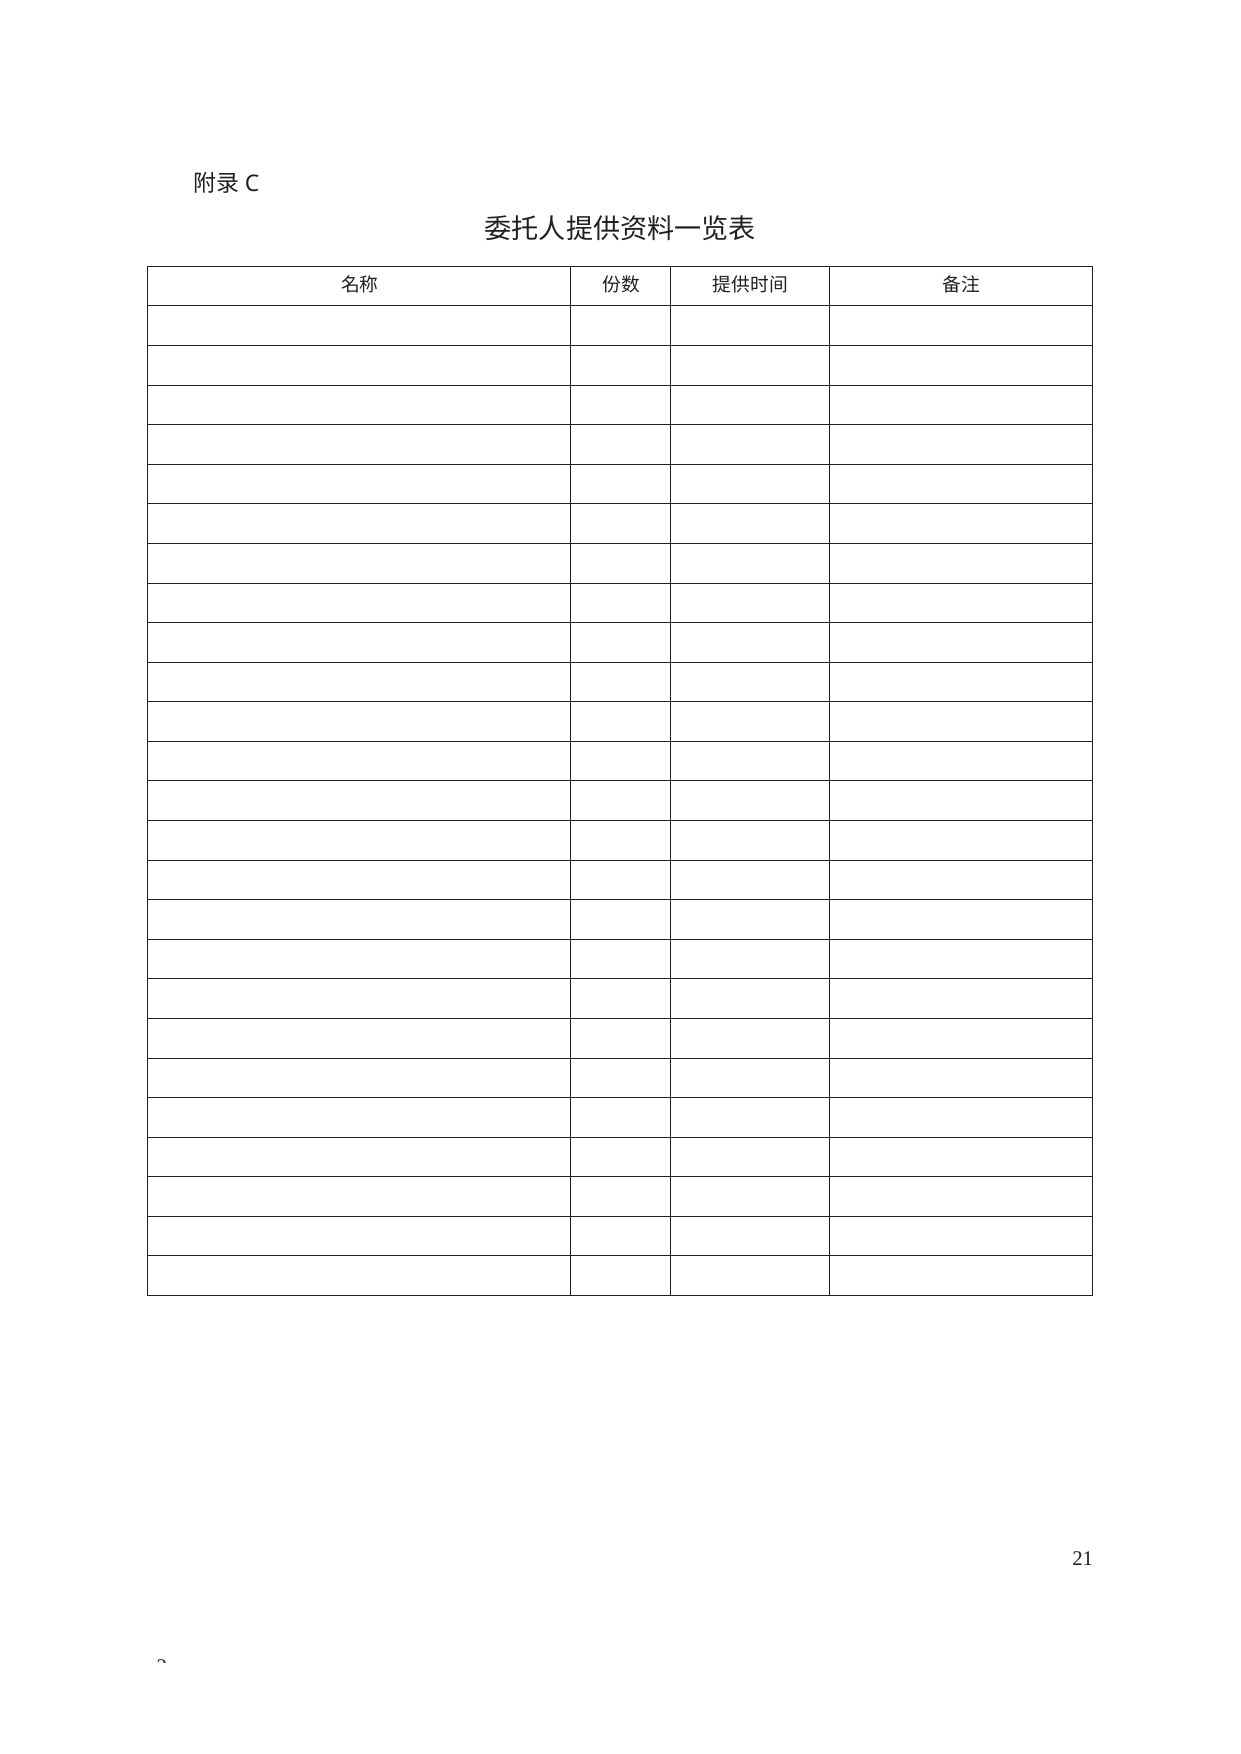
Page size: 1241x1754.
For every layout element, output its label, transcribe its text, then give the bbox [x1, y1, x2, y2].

table_cell [830, 1138, 1092, 1176]
table_cell [148, 623, 570, 662]
table_header 名称 [148, 267, 570, 305]
table_cell [148, 504, 570, 543]
table_cell [671, 544, 829, 582]
table_cell [571, 544, 670, 582]
table_cell [671, 663, 829, 701]
table_header 提供时间 [671, 267, 829, 305]
table_cell [830, 623, 1092, 662]
table_cell [671, 1138, 829, 1176]
table_cell [830, 465, 1092, 503]
table_header 份数 [571, 267, 670, 305]
text 附录 C [193, 166, 261, 198]
table_cell [148, 900, 570, 939]
table_cell [671, 504, 829, 543]
table_cell [830, 900, 1092, 939]
table_cell [571, 1059, 670, 1097]
table_cell [671, 1256, 829, 1295]
table_cell [571, 584, 670, 622]
table_cell [830, 1019, 1092, 1057]
text 21 [135, 1546, 1093, 1570]
table_cell [830, 1059, 1092, 1097]
table_cell [148, 861, 570, 899]
table_cell [830, 940, 1092, 978]
table_cell [148, 346, 570, 384]
table_cell [571, 663, 670, 701]
table_cell [571, 821, 670, 859]
table_cell [571, 386, 670, 424]
table_cell [830, 1217, 1092, 1255]
table_cell [148, 306, 570, 345]
table_cell [571, 425, 670, 464]
table_cell [671, 346, 829, 384]
table_cell [830, 1177, 1092, 1216]
table_cell [671, 1059, 829, 1097]
table_cell [571, 979, 670, 1018]
table_cell [671, 1019, 829, 1057]
table_cell [671, 465, 829, 503]
table_cell [148, 1217, 570, 1255]
table_cell [830, 861, 1092, 899]
table_cell [830, 504, 1092, 543]
table_cell [571, 900, 670, 939]
table_cell [571, 1138, 670, 1176]
table_cell [148, 465, 570, 503]
table_cell [148, 425, 570, 464]
table_cell [571, 861, 670, 899]
table_cell [148, 1019, 570, 1057]
table_cell [671, 781, 829, 820]
table_cell [830, 663, 1092, 701]
table_cell [830, 584, 1092, 622]
table_cell [148, 742, 570, 780]
table_cell [148, 584, 570, 622]
table_cell [148, 940, 570, 978]
table_cell [148, 821, 570, 859]
table_cell [830, 425, 1092, 464]
table_cell [671, 623, 829, 662]
table_cell [571, 940, 670, 978]
table_cell [571, 346, 670, 384]
table_cell [571, 702, 670, 741]
table_cell [571, 1256, 670, 1295]
table_cell [830, 544, 1092, 582]
table_cell [671, 979, 829, 1018]
table_cell [571, 781, 670, 820]
table_cell [571, 306, 670, 345]
subtitle 委托人提供资料一览表 [484, 209, 1105, 246]
table_cell [671, 702, 829, 741]
table_cell [571, 1098, 670, 1137]
table_cell [571, 1177, 670, 1216]
table_cell [830, 979, 1092, 1018]
table_cell [148, 544, 570, 582]
table_cell [830, 1098, 1092, 1137]
table_cell [571, 742, 670, 780]
table_cell [830, 346, 1092, 384]
table_cell [148, 1177, 570, 1216]
table_cell [148, 781, 570, 820]
table_cell [671, 1098, 829, 1137]
table_cell [671, 742, 829, 780]
table_cell [148, 1059, 570, 1097]
table_header 备注 [830, 267, 1092, 305]
table_cell [571, 1217, 670, 1255]
table_cell [830, 386, 1092, 424]
table_cell [148, 386, 570, 424]
table_cell [830, 306, 1092, 345]
table_cell [671, 1217, 829, 1255]
table_cell [830, 821, 1092, 859]
table_cell [148, 979, 570, 1018]
table_cell [671, 1177, 829, 1216]
table_cell [571, 623, 670, 662]
table_cell [671, 861, 829, 899]
table_cell [671, 940, 829, 978]
table_cell [148, 663, 570, 701]
table_cell [671, 386, 829, 424]
table_cell [830, 1256, 1092, 1295]
table_cell [571, 504, 670, 543]
table_cell [148, 1098, 570, 1137]
table_cell [671, 821, 829, 859]
table_cell [830, 781, 1092, 820]
table_cell [671, 306, 829, 345]
table_cell [148, 702, 570, 741]
table_cell [671, 425, 829, 464]
table_cell [671, 900, 829, 939]
table_cell [671, 584, 829, 622]
table_cell [571, 1019, 670, 1057]
table_cell [830, 702, 1092, 741]
table_cell [148, 1256, 570, 1295]
table_cell [148, 1138, 570, 1176]
table_cell [571, 465, 670, 503]
table_cell [830, 742, 1092, 780]
